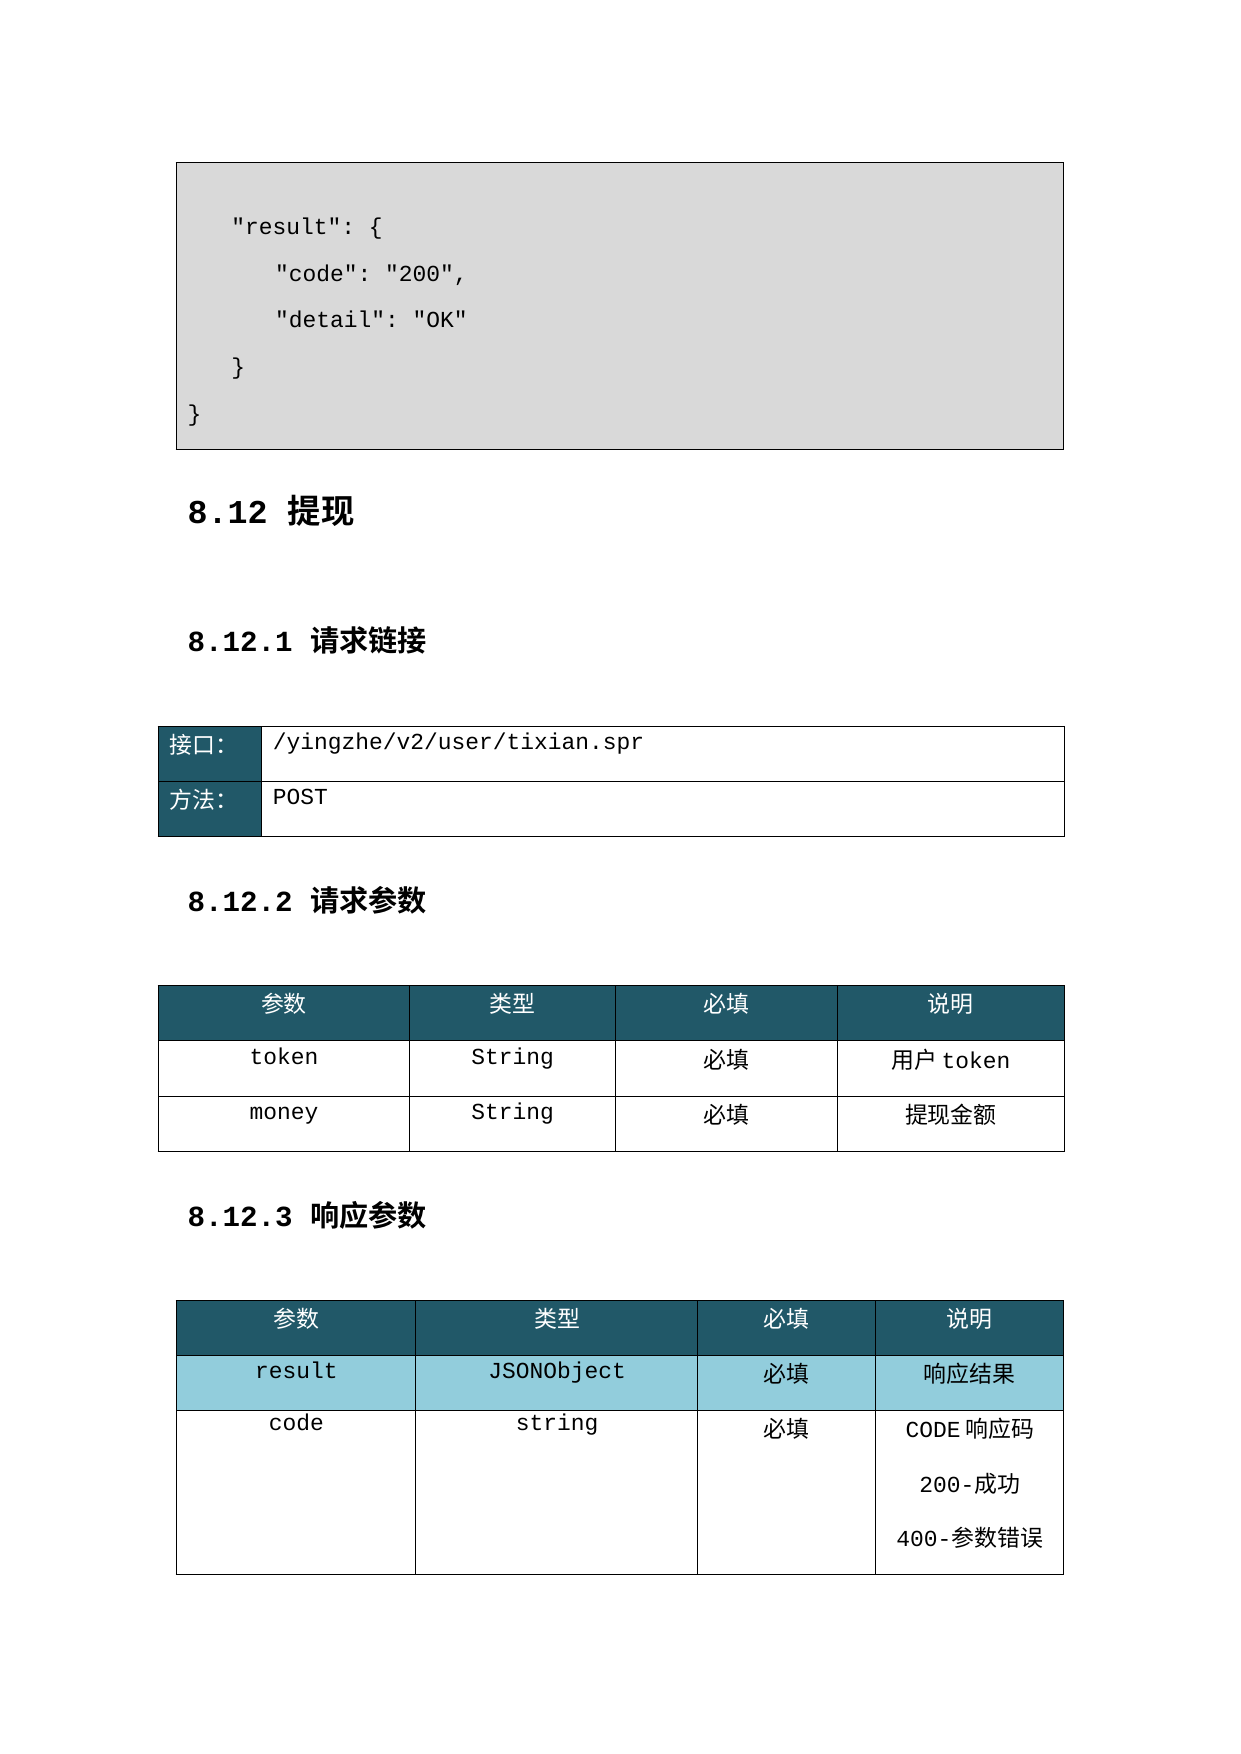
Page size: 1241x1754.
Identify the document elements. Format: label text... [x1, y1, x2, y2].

subtitle 8.12.1 请求链接 [187, 607, 1053, 672]
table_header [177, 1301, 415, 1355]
subtitle 8.12.3 响应参数 [187, 1181, 1053, 1246]
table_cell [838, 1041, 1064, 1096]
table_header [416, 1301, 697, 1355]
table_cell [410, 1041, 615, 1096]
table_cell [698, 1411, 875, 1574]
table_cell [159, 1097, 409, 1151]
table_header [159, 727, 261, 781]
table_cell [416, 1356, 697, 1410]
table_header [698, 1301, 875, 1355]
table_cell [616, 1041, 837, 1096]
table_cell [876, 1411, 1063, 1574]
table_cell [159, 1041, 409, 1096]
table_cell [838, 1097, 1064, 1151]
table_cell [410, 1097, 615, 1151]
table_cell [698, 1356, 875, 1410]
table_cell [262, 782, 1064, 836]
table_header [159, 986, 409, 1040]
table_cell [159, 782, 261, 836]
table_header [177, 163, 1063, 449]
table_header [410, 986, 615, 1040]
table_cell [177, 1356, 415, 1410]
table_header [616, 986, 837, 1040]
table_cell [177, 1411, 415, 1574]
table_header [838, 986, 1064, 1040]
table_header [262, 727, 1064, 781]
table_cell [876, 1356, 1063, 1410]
subtitle 8.12 提现 [187, 477, 1053, 542]
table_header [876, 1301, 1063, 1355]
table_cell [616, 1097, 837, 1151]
subtitle 8.12.2 请求参数 [187, 866, 1053, 931]
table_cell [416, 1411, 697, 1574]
